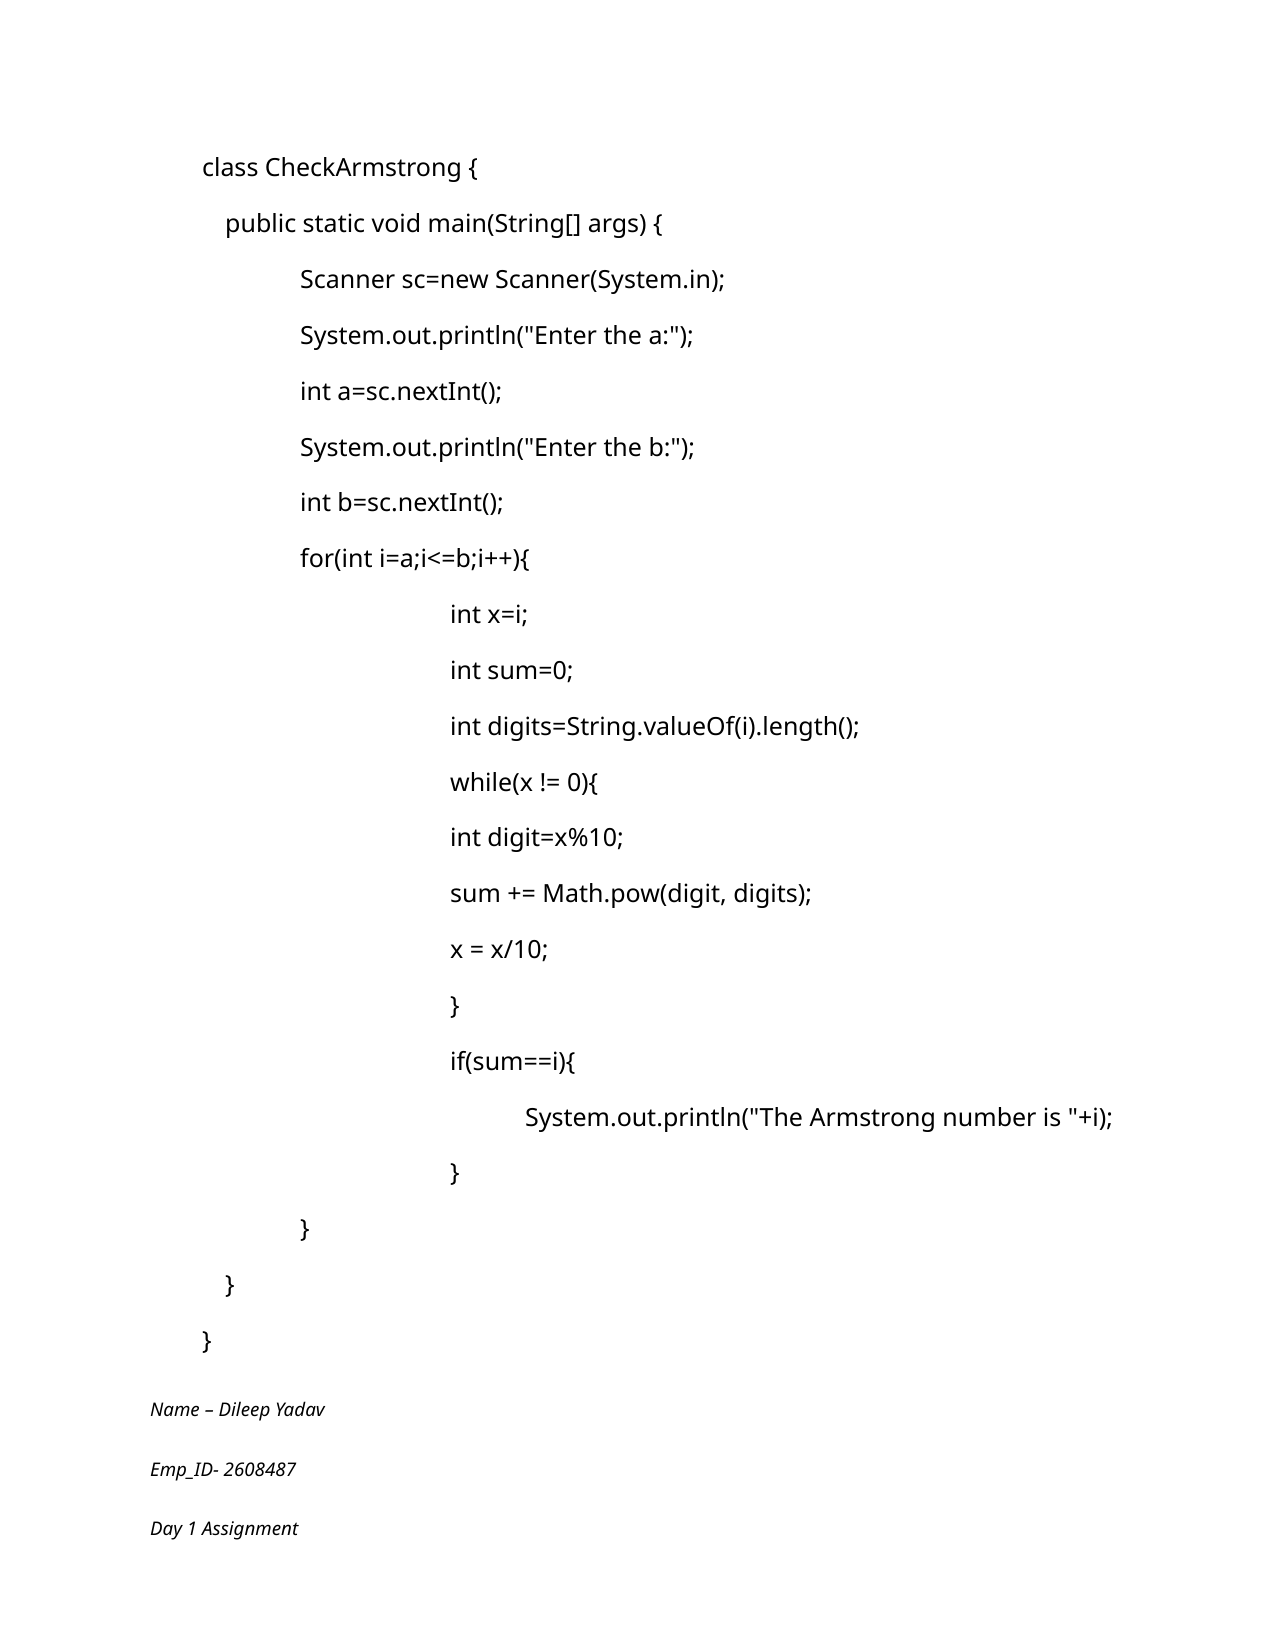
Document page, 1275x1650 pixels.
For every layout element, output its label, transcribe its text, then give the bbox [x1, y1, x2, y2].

text Scanner sc=new Scanner(System.in); [150, 262, 1125, 296]
text x = x/10; [150, 932, 1125, 966]
text int b=sc.nextInt(); [150, 485, 1125, 519]
text for(int i=a;i<=b;i++){ [150, 541, 1125, 575]
text } [150, 1155, 1125, 1189]
text System.out.println("Enter the b:"); [150, 429, 1125, 463]
text int x=i; [150, 597, 1125, 631]
text int digit=x%10; [150, 820, 1125, 854]
text } [150, 987, 1125, 1022]
text sum += Math.pow(digit, digits); [150, 876, 1125, 910]
text } [150, 1322, 1125, 1357]
text System.out.println("Enter the a:"); [150, 317, 1125, 352]
text while(x != 0){ [150, 764, 1125, 798]
text public static void main(String[] args) { [150, 206, 1125, 240]
text int a=sc.nextInt(); [150, 373, 1125, 407]
text if(sum==i){ [150, 1043, 1125, 1077]
text class CheckArmstrong { [150, 150, 1125, 184]
text System.out.println("The Armstrong number is "+i); [150, 1099, 1125, 1133]
text int digits=String.valueOf(i).length(); [150, 708, 1125, 742]
text } [150, 1267, 1125, 1301]
text } [150, 1211, 1125, 1245]
text int sum=0; [150, 652, 1125, 687]
